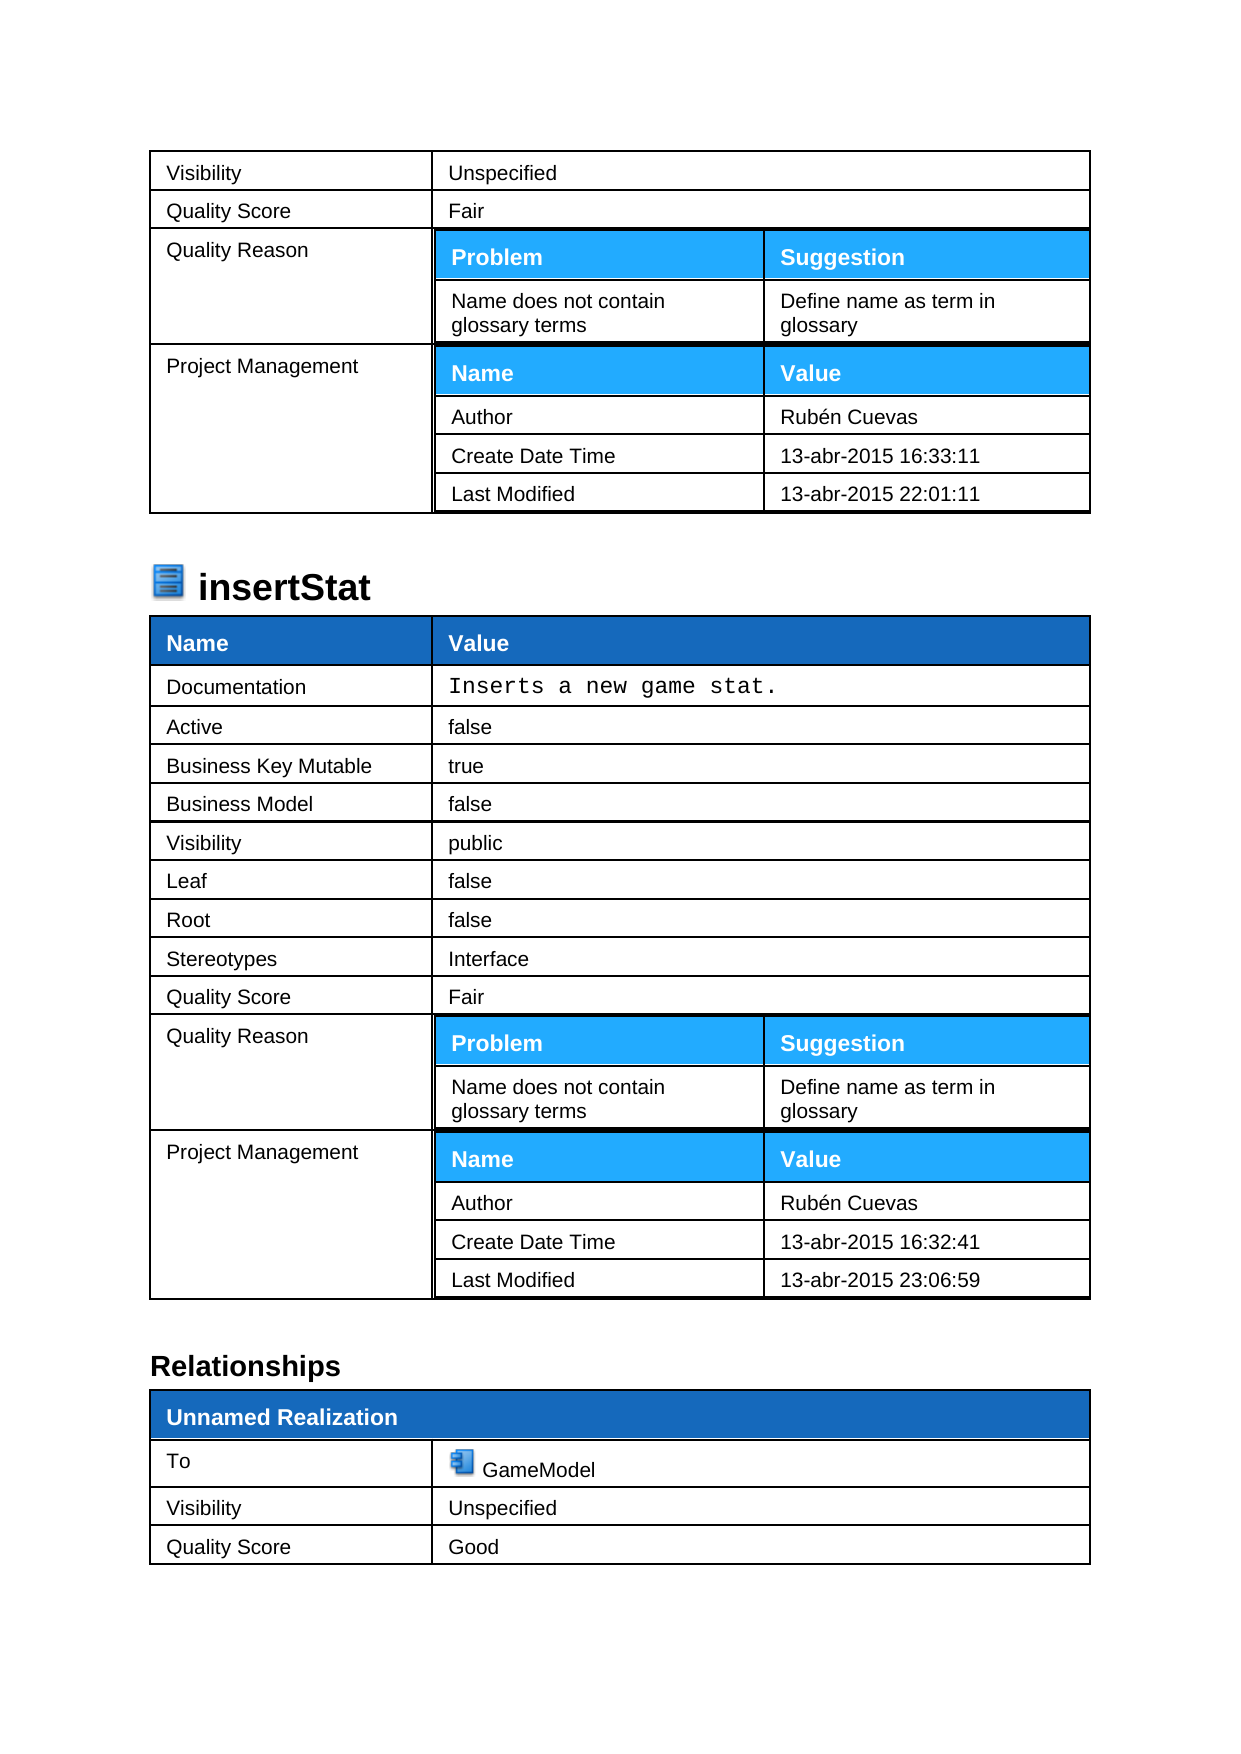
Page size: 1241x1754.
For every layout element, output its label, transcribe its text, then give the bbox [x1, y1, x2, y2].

picture [150, 563, 188, 601]
table_cell [765, 1260, 1089, 1296]
table_cell [436, 435, 763, 472]
table_cell Unspecified [433, 152, 1089, 188]
table_cell [765, 281, 1089, 341]
table_cell Fair [433, 977, 1089, 1013]
table_cell false [433, 900, 1089, 936]
table_header Name [151, 617, 431, 664]
table_cell Active [151, 707, 431, 743]
table_cell Stereotypes [151, 938, 431, 974]
table_cell Business Model [151, 784, 431, 820]
table_cell GameModel [433, 1441, 1089, 1486]
table_cell Quality Score [151, 977, 431, 1013]
table_cell [436, 1183, 763, 1219]
table_cell Unspecified [433, 1488, 1089, 1524]
table_cell [436, 1260, 763, 1296]
table_cell [765, 1067, 1089, 1127]
table_cell [765, 397, 1089, 433]
table_cell false [433, 861, 1089, 897]
table_cell Project Management [151, 1131, 431, 1298]
table_cell To [151, 1441, 431, 1486]
table_header Value [433, 617, 1089, 664]
subtitle Relationships [150, 1349, 1090, 1383]
table_cell [436, 281, 763, 341]
table_cell Root [151, 900, 431, 936]
table_cell [765, 1221, 1089, 1258]
table_cell Interface [433, 938, 1089, 974]
table_cell Leaf [151, 861, 431, 897]
table_cell [765, 474, 1089, 510]
subtitle insertStat [150, 563, 1090, 609]
table_cell Visibility [151, 823, 431, 859]
table_cell Inserts a new game stat. [433, 666, 1089, 705]
table_cell public [433, 823, 1089, 859]
table_cell [436, 474, 763, 510]
table_cell [436, 1067, 763, 1127]
table_cell true [433, 745, 1089, 782]
table_cell [436, 397, 763, 433]
table_cell Quality Score [151, 1526, 431, 1563]
table_cell Quality Score [151, 191, 431, 227]
picture [448, 1448, 477, 1477]
table_cell Project Management [151, 345, 431, 512]
table_cell Business Key Mutable [151, 745, 431, 782]
table_cell [765, 1183, 1089, 1219]
table_cell Quality Reason [151, 229, 431, 343]
table_cell [436, 1221, 763, 1258]
table_cell Visibility [151, 1488, 431, 1524]
table_cell Quality Reason [151, 1015, 431, 1129]
table_cell Visibility [151, 152, 431, 188]
table_cell Fair [433, 191, 1089, 227]
table_cell false [433, 784, 1089, 820]
table_header Unnamed Realization [151, 1391, 1089, 1438]
table_cell [765, 435, 1089, 472]
table_cell Good [433, 1526, 1089, 1563]
table_cell Documentation [151, 666, 431, 705]
table_cell false [433, 707, 1089, 743]
